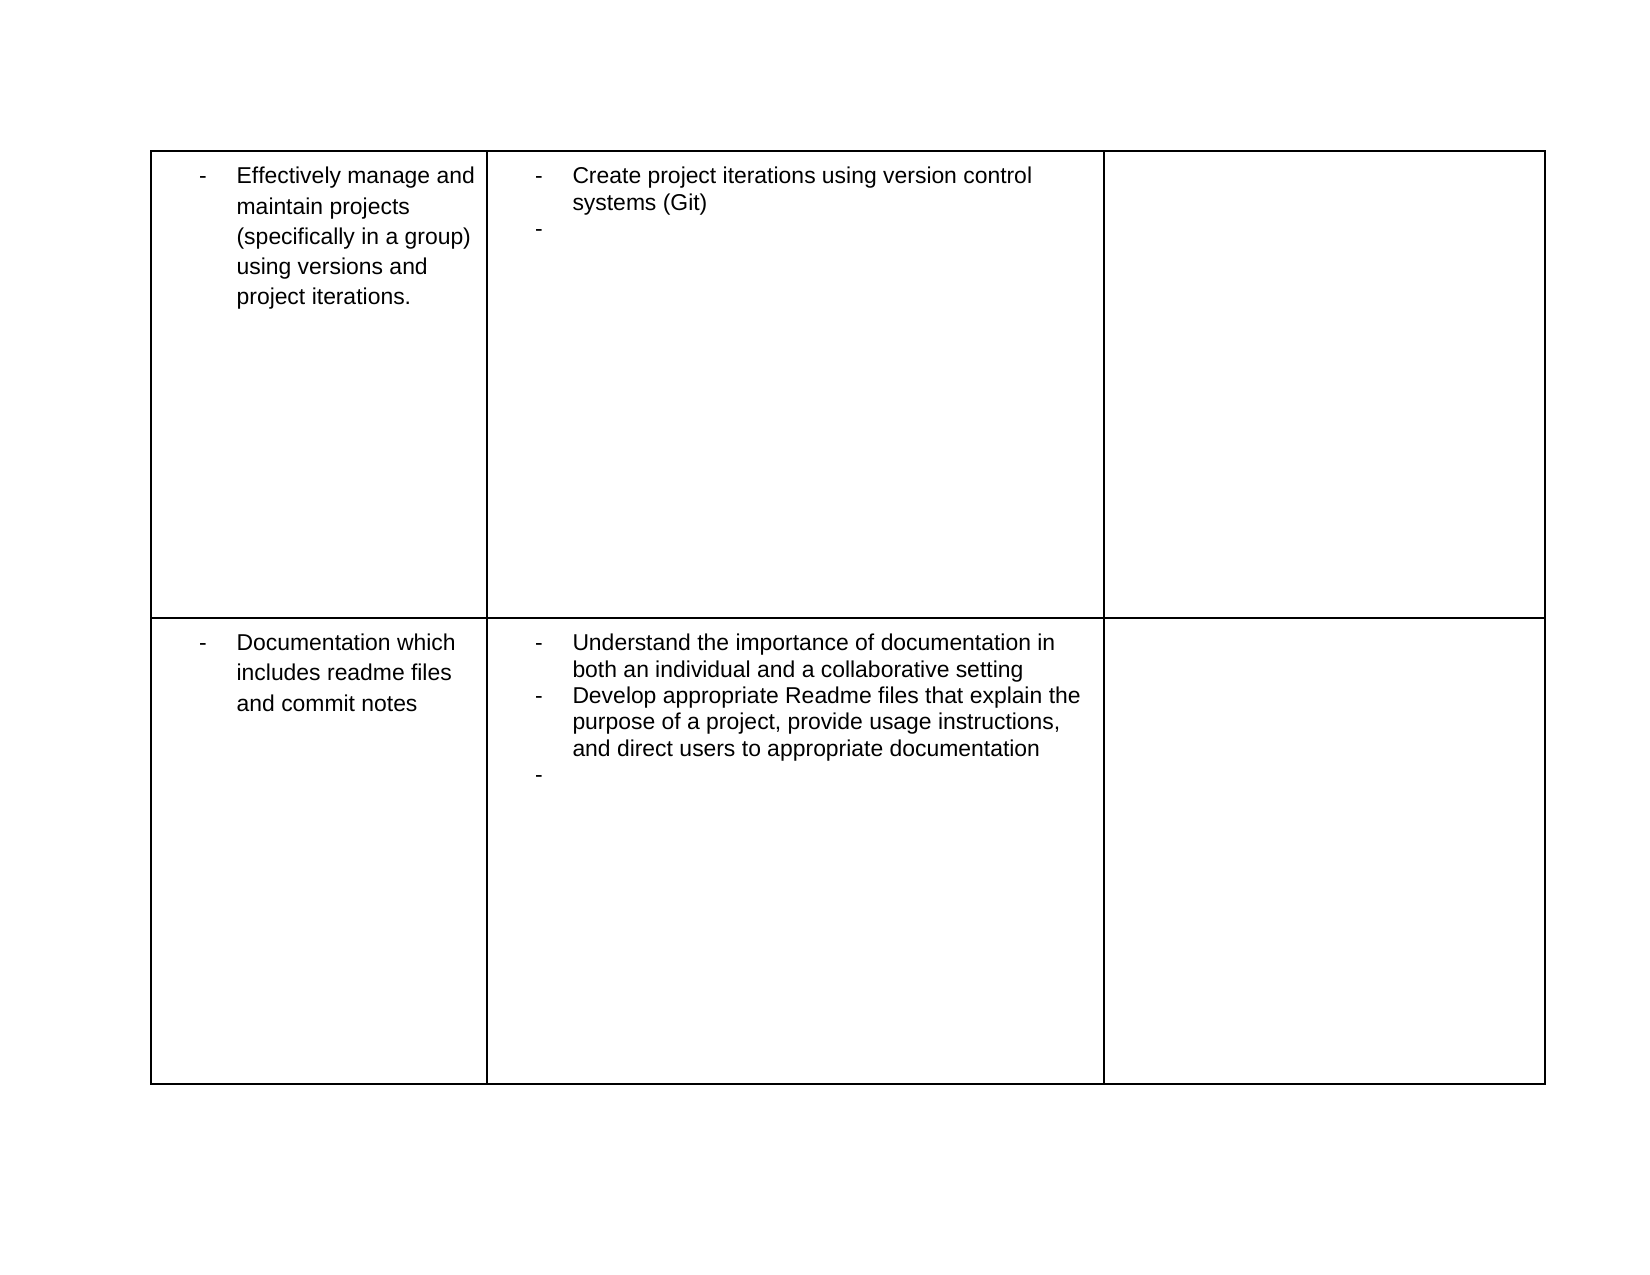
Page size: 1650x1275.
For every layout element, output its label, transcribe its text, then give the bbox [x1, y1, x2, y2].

table_cell Effectively manage and maintain projects (specifically in a group) using versions and project iterations. [152, 152, 486, 617]
table_cell [1105, 619, 1544, 1083]
table_cell Create project iterations using version control systems (Git) [488, 152, 1103, 617]
table_cell Documentation which includes readme files and commit notes [152, 619, 486, 1083]
table_cell Understand the importance of documentation in both an individual and a collaborative setting Develop appropriate Readme files that explain the purpose of a project, provide usage instructions, and direct users to appropriate documentation [488, 619, 1103, 1083]
table_cell [1105, 152, 1544, 617]
